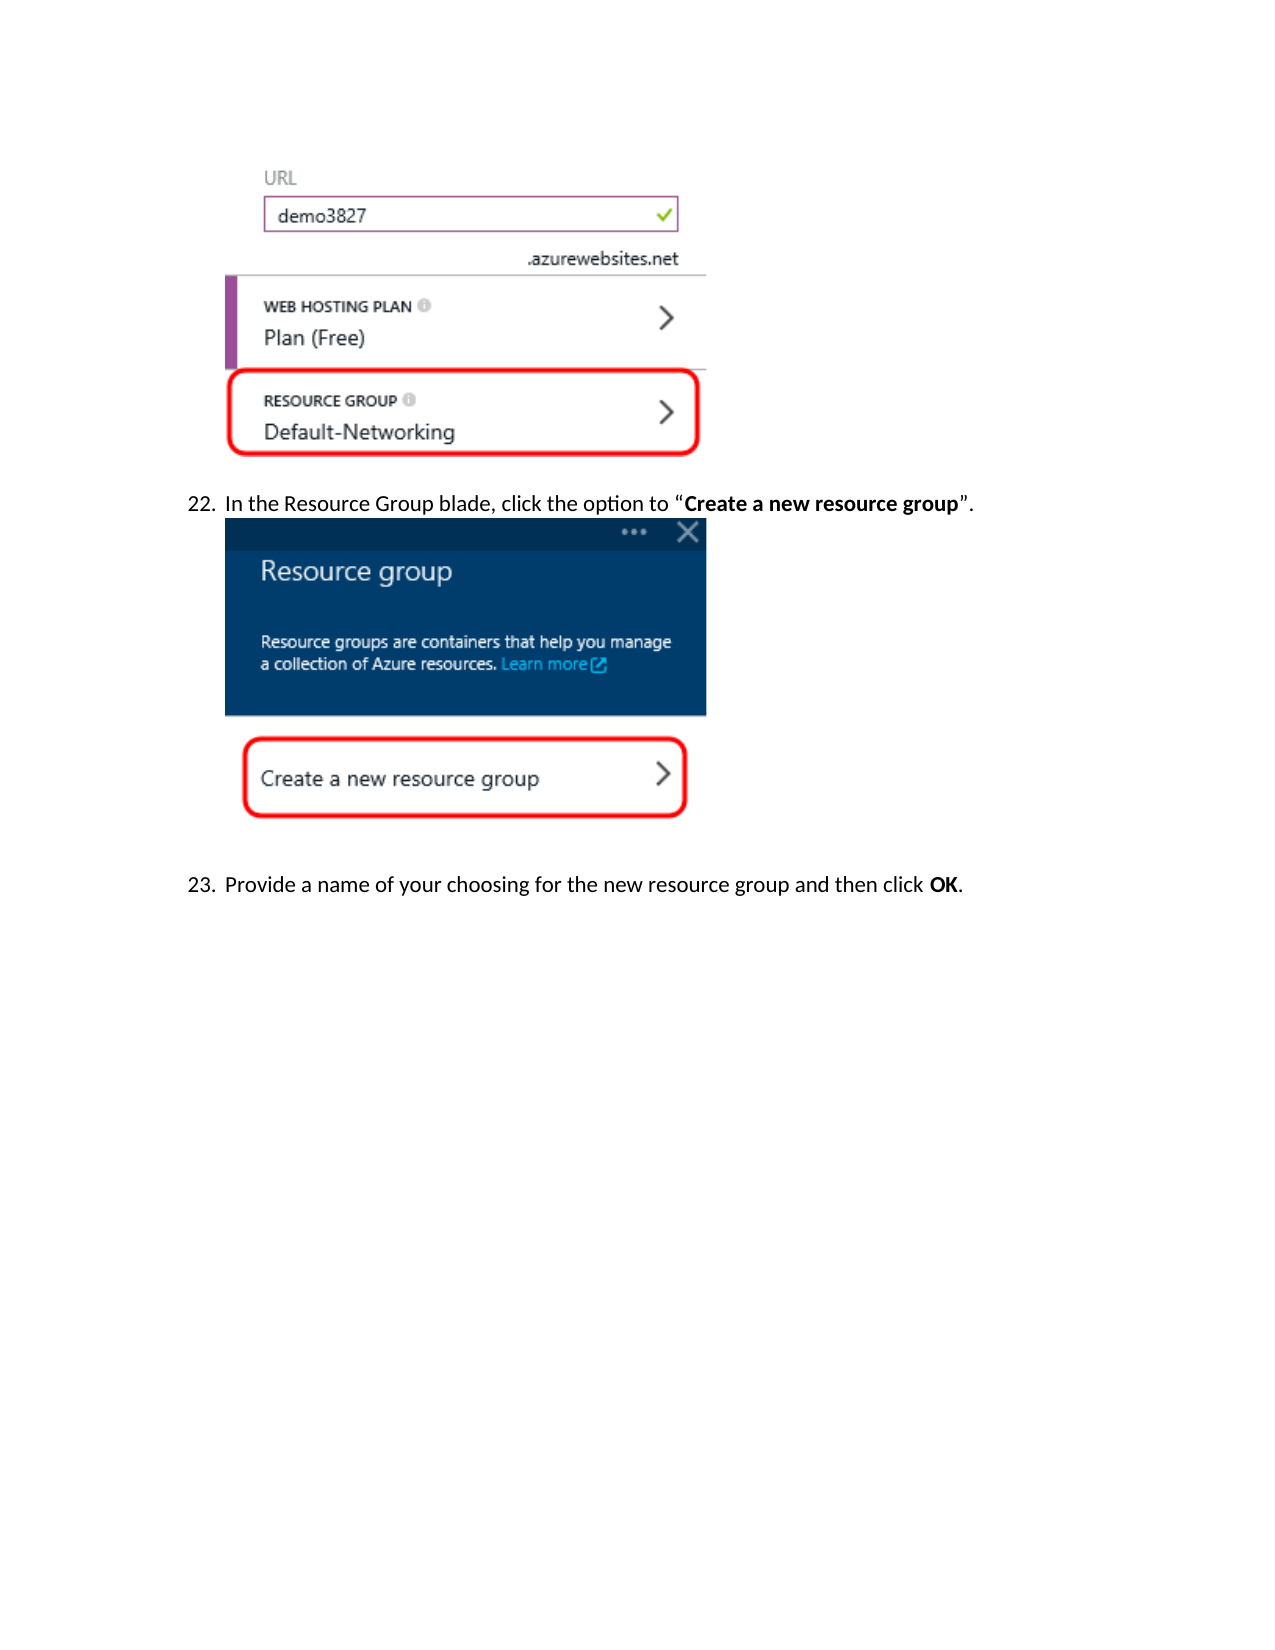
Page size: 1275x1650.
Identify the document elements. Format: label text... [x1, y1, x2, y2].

picture [225, 518, 707, 838]
list Provide a name of your choosing for the new resource group and then click OK. [187, 870, 1125, 898]
picture [225, 150, 707, 457]
list In the Resource Group blade, click the option to “Create a new resource group”. [187, 489, 1125, 517]
